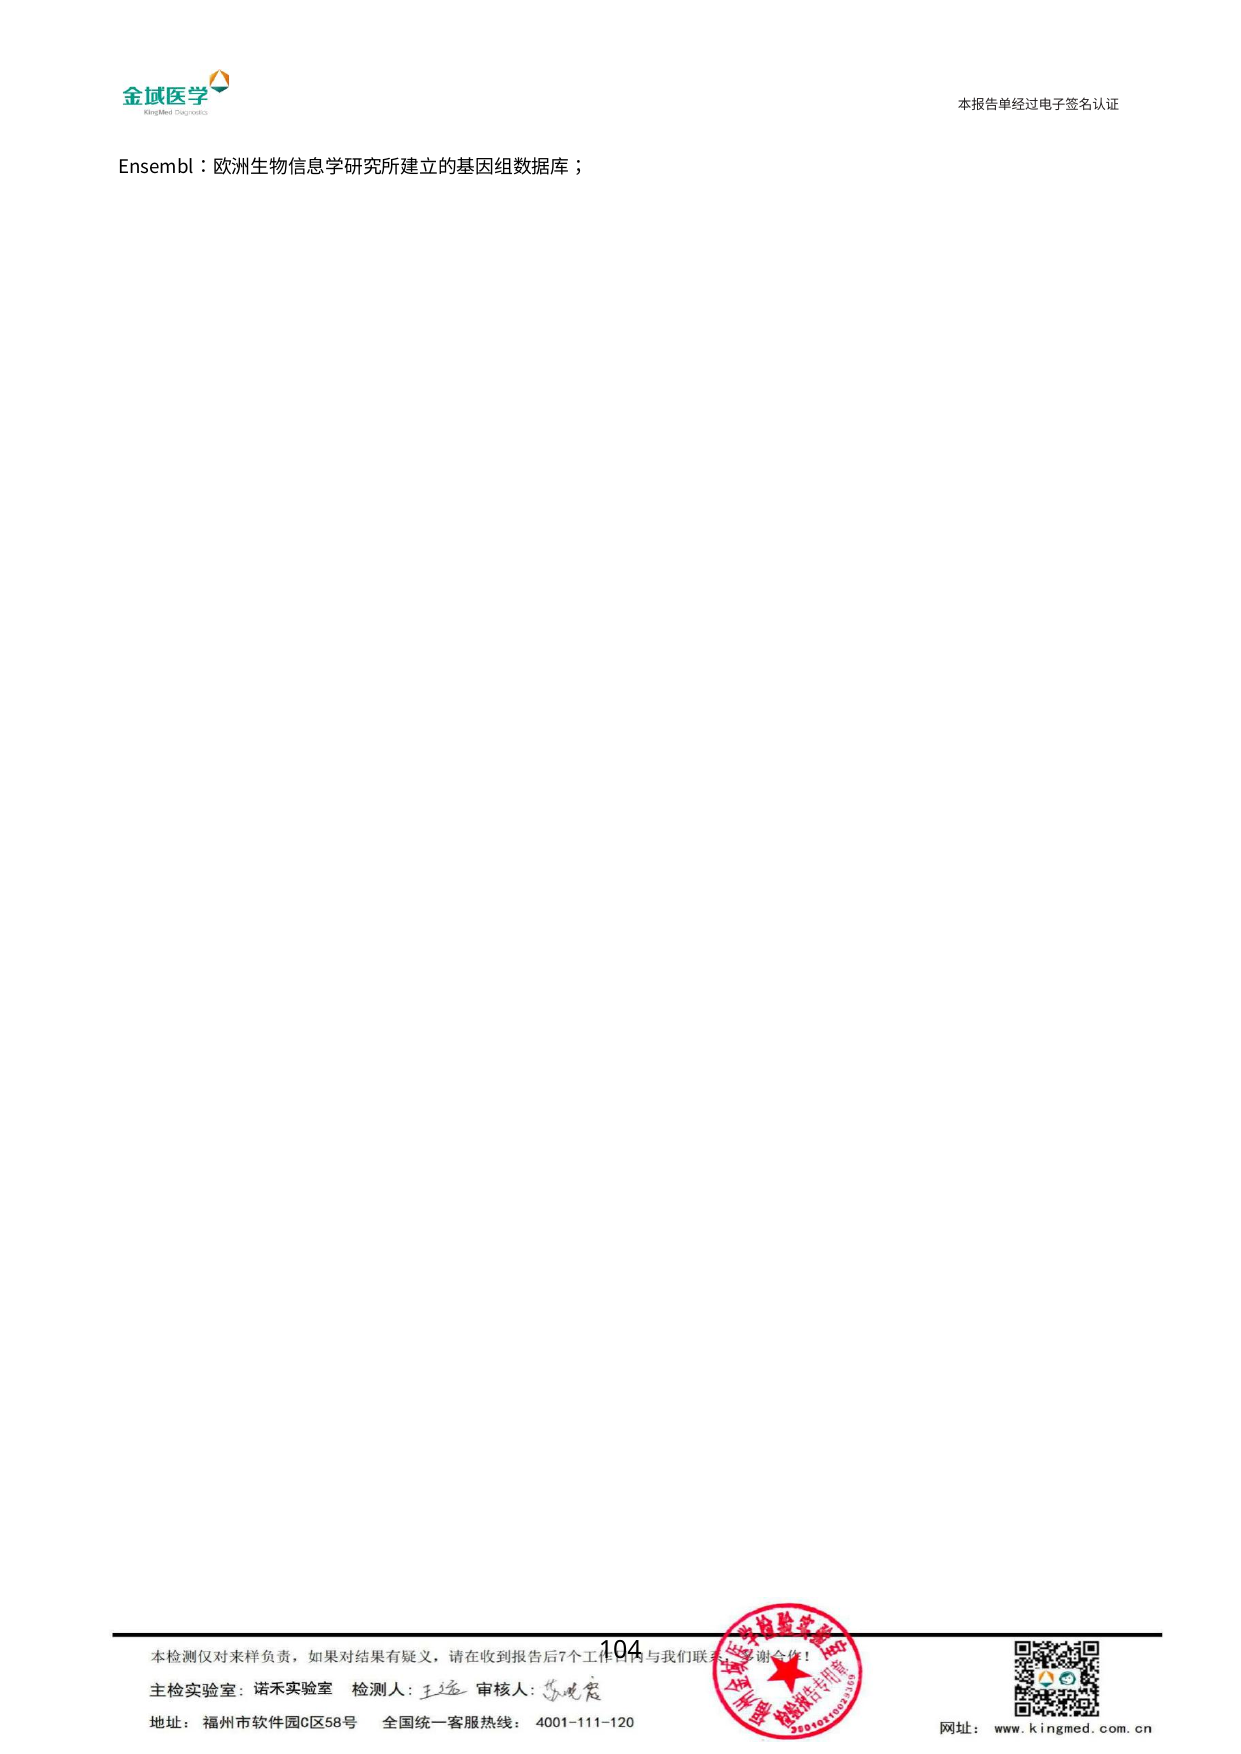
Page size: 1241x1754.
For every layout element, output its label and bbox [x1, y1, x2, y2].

picture [122, 69, 230, 116]
picture [108, 1597, 1164, 1742]
